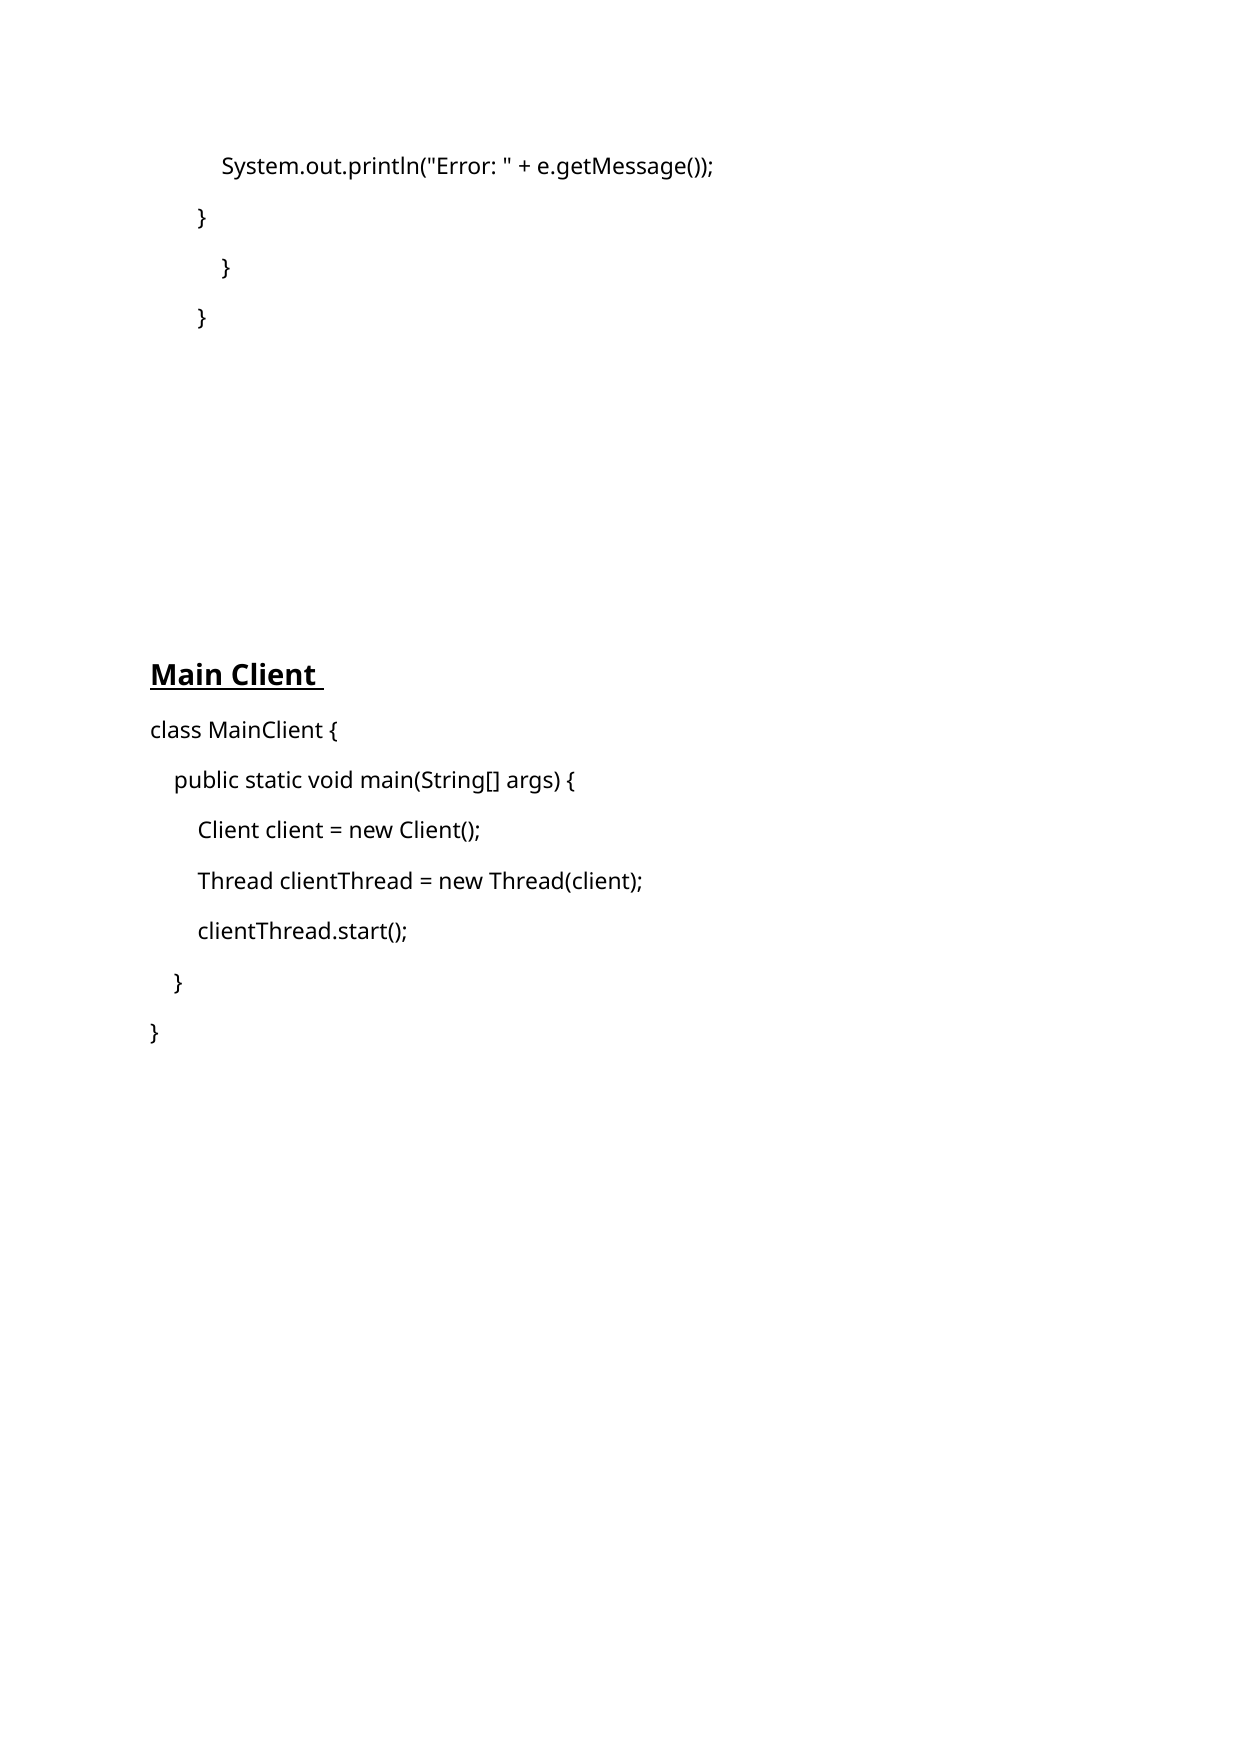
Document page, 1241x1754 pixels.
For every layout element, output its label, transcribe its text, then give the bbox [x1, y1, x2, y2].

text } [150, 200, 1090, 232]
text Thread clientThread = new Thread(client); [150, 865, 1090, 896]
text System.out.println("Error: " + e.getMessage()); [150, 150, 1090, 181]
text Main Client [150, 654, 1090, 694]
text } [150, 251, 1090, 282]
text clientThread.start(); [150, 915, 1090, 947]
text } [150, 1016, 1090, 1047]
text public static void main(String[] args) { [150, 764, 1090, 795]
text } [150, 301, 1090, 332]
text Client client = new Client(); [150, 814, 1090, 846]
text class MainClient { [150, 714, 1090, 745]
text } [150, 966, 1090, 997]
